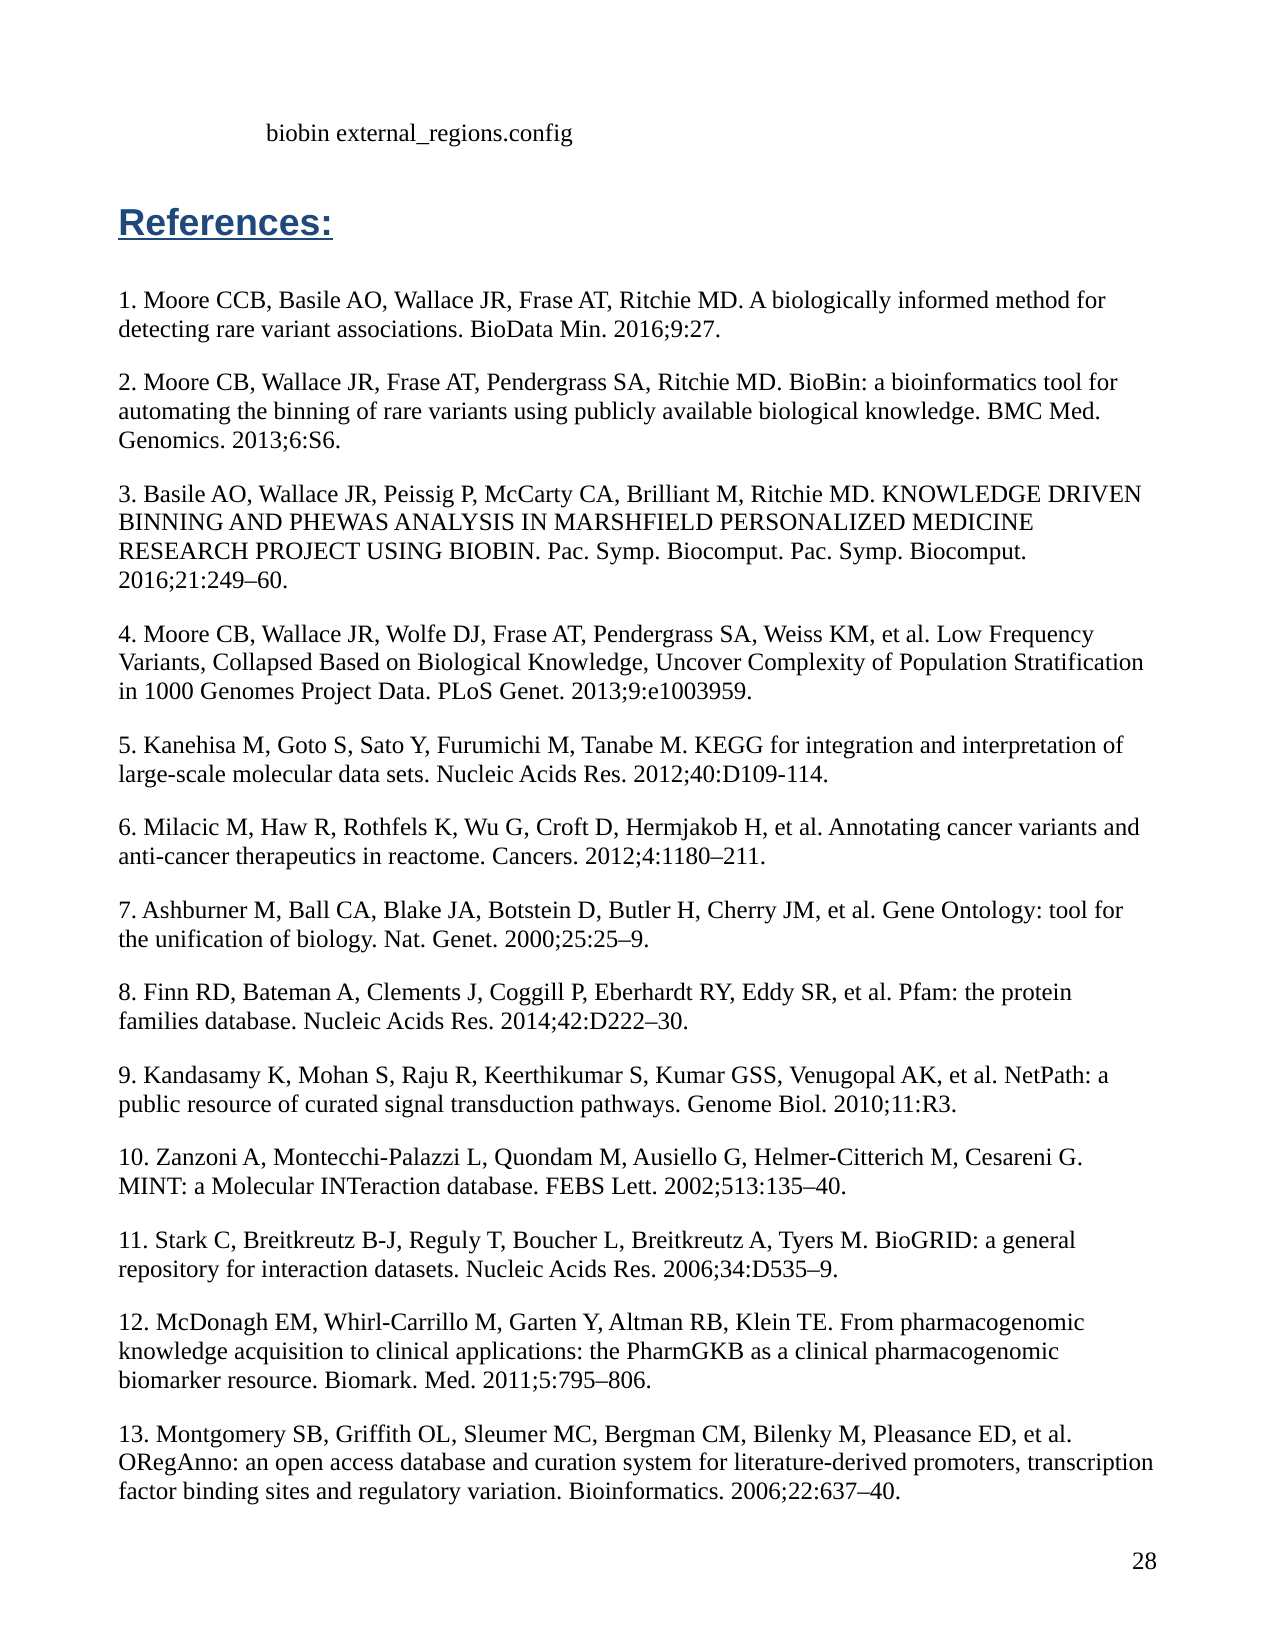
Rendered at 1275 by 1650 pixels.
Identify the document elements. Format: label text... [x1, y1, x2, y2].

text 9. Kandasamy K, Mohan S, Raju R, Keerthikumar S, Kumar GSS, Venugopal AK, et al. NetPath: a public resource of curated signal transduction pathways. Genome Biol. 2010;11:R3. [118, 1060, 1157, 1117]
text 5. Kanehisa M, Goto S, Sato Y, Furumichi M, Tanabe M. KEGG for integration and interpretation of large-scale molecular data sets. Nucleic Acids Res. 2012;40:D109-114. [118, 730, 1157, 787]
subtitle References: [118, 201, 1157, 244]
text 12. McDonagh EM, Whirl-Carrillo M, Garten Y, Altman RB, Klein TE. From pharmacogenomic knowledge acquisition to clinical applications: the PharmGKB as a clinical pharmacogenomic biomarker resource. Biomark. Med. 2011;5:795–806. [118, 1307, 1157, 1394]
text biobin external_regions.config [193, 118, 1157, 147]
text 3. Basile AO, Wallace JR, Peissig P, McCarty CA, Brilliant M, Ritchie MD. KNOWLEDGE DRIVEN BINNING AND PHEWAS ANALYSIS IN MARSHFIELD PERSONALIZED MEDICINE RESEARCH PROJECT USING BIOBIN. Pac. Symp. Biocomput. Pac. Symp. Biocomput. 2016;21:249–60. [118, 479, 1157, 594]
text 10. Zanzoni A, Montecchi-Palazzi L, Quondam M, Ausiello G, Helmer-Citterich M, Cesareni G. MINT: a Molecular INTeraction database. FEBS Lett. 2002;513:135–40. [118, 1142, 1157, 1200]
text 11. Stark C, Breitkreutz B-J, Reguly T, Boucher L, Breitkreutz A, Tyers M. BioGRID: a general repository for interaction datasets. Nucleic Acids Res. 2006;34:D535–9. [118, 1225, 1157, 1282]
text 4. Moore CB, Wallace JR, Wolfe DJ, Frase AT, Pendergrass SA, Weiss KM, et al. Low Frequency Variants, Collapsed Based on Biological Knowledge, Uncover Complexity of Population Stratification in 1000 Genomes Project Data. PLoS Genet. 2013;9:e1003959. [118, 619, 1157, 705]
text 8. Finn RD, Bateman A, Clements J, Coggill P, Eberhardt RY, Eddy SR, et al. Pfam: the protein families database. Nucleic Acids Res. 2014;42:D222–30. [118, 977, 1157, 1035]
text 1. Moore CCB, Basile AO, Wallace JR, Frase AT, Ritchie MD. A biologically informed method for detecting rare variant associations. BioData Min. 2016;9:27. [118, 285, 1157, 342]
text 13. Montgomery SB, Griffith OL, Sleumer MC, Bergman CM, Bilenky M, Pleasance ED, et al. ORegAnno: an open access database and curation system for literature-derived promoters, transcription factor binding sites and regulatory variation. Bioinformatics. 2006;22:637–40. [118, 1419, 1157, 1505]
text 2. Moore CB, Wallace JR, Frase AT, Pendergrass SA, Ritchie MD. BioBin: a bioinformatics tool for automating the binning of rare variants using publicly available biological knowledge. BMC Med. Genomics. 2013;6:S6. [118, 367, 1157, 454]
text 7. Ashburner M, Ball CA, Blake JA, Botstein D, Butler H, Cherry JM, et al. Gene Ontology: tool for the unification of biology. Nat. Genet. 2000;25:25–9. [118, 895, 1157, 952]
text 6. Milacic M, Haw R, Rothfels K, Wu G, Croft D, Hermjakob H, et al. Annotating cancer variants and anti-cancer therapeutics in reactome. Cancers. 2012;4:1180–211. [118, 812, 1157, 870]
